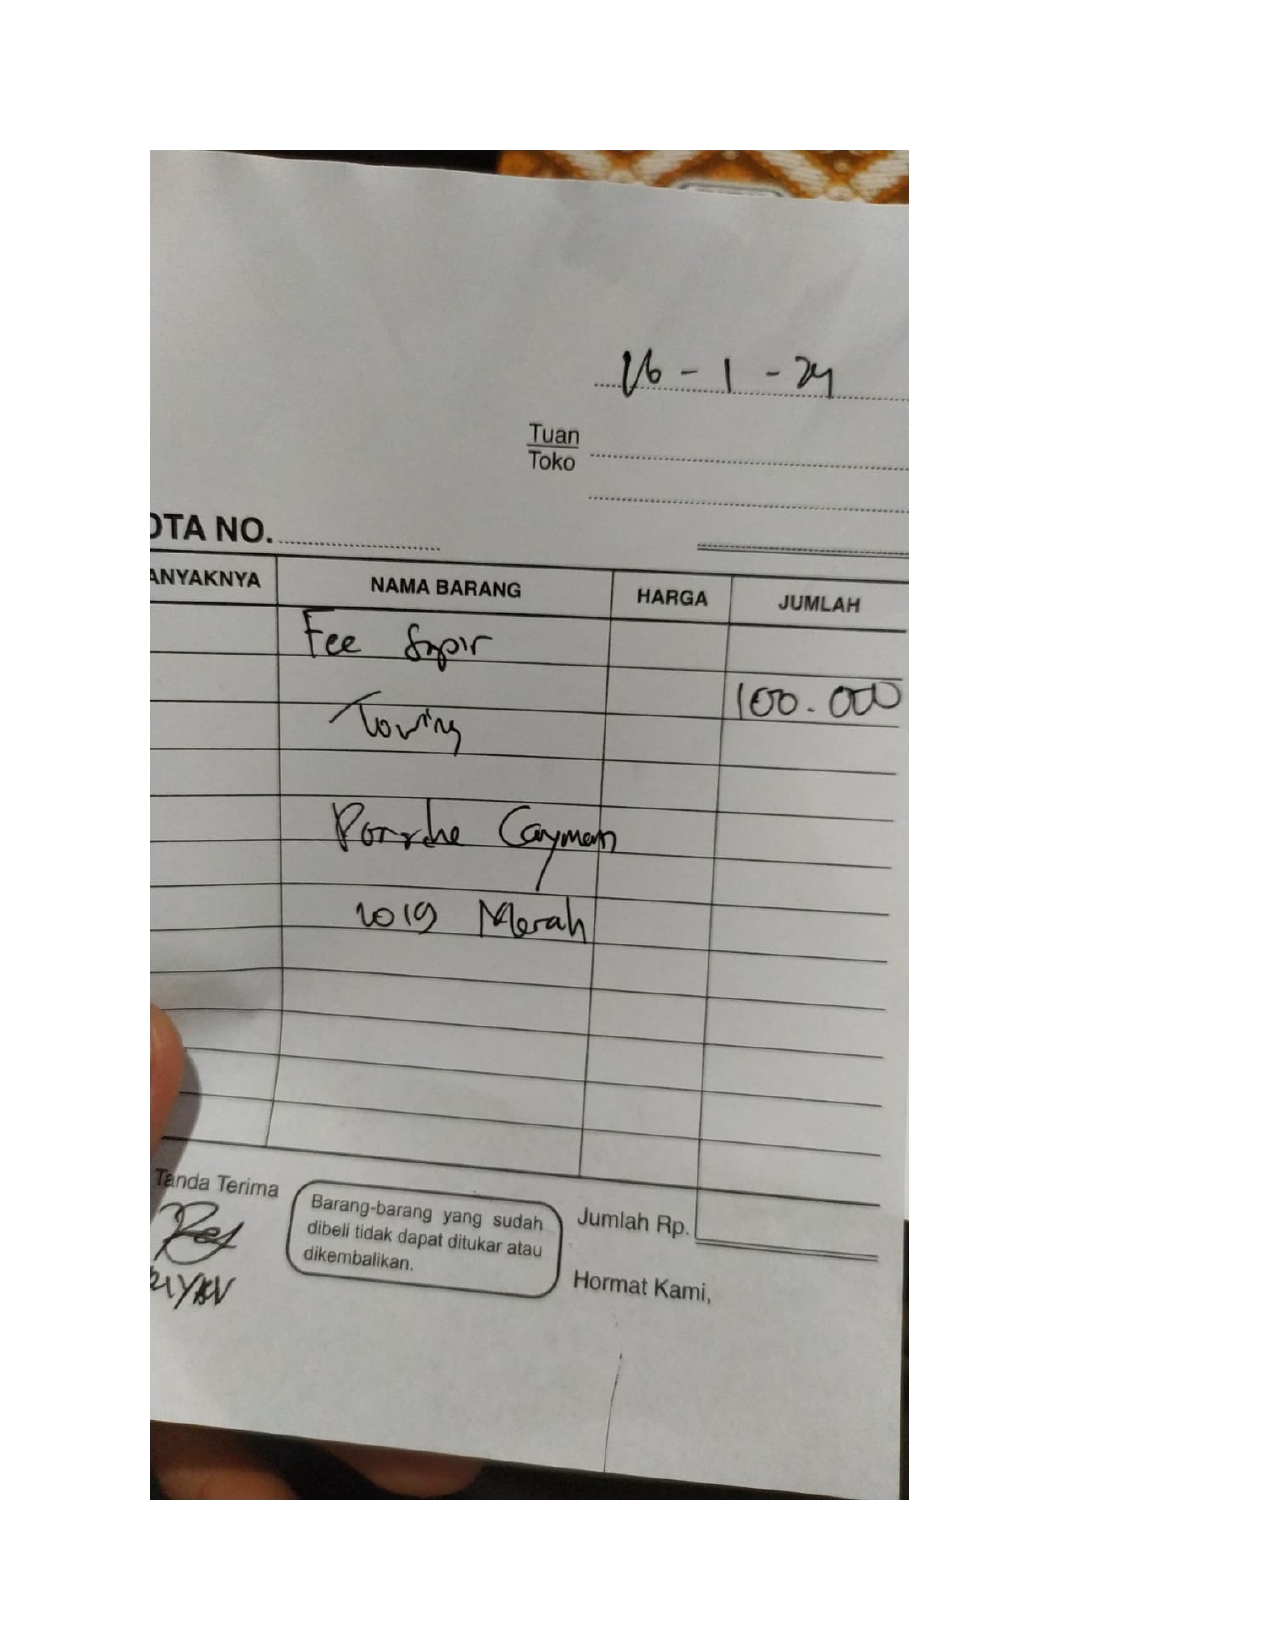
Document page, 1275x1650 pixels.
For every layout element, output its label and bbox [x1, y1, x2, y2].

picture [150, 150, 909, 1500]
